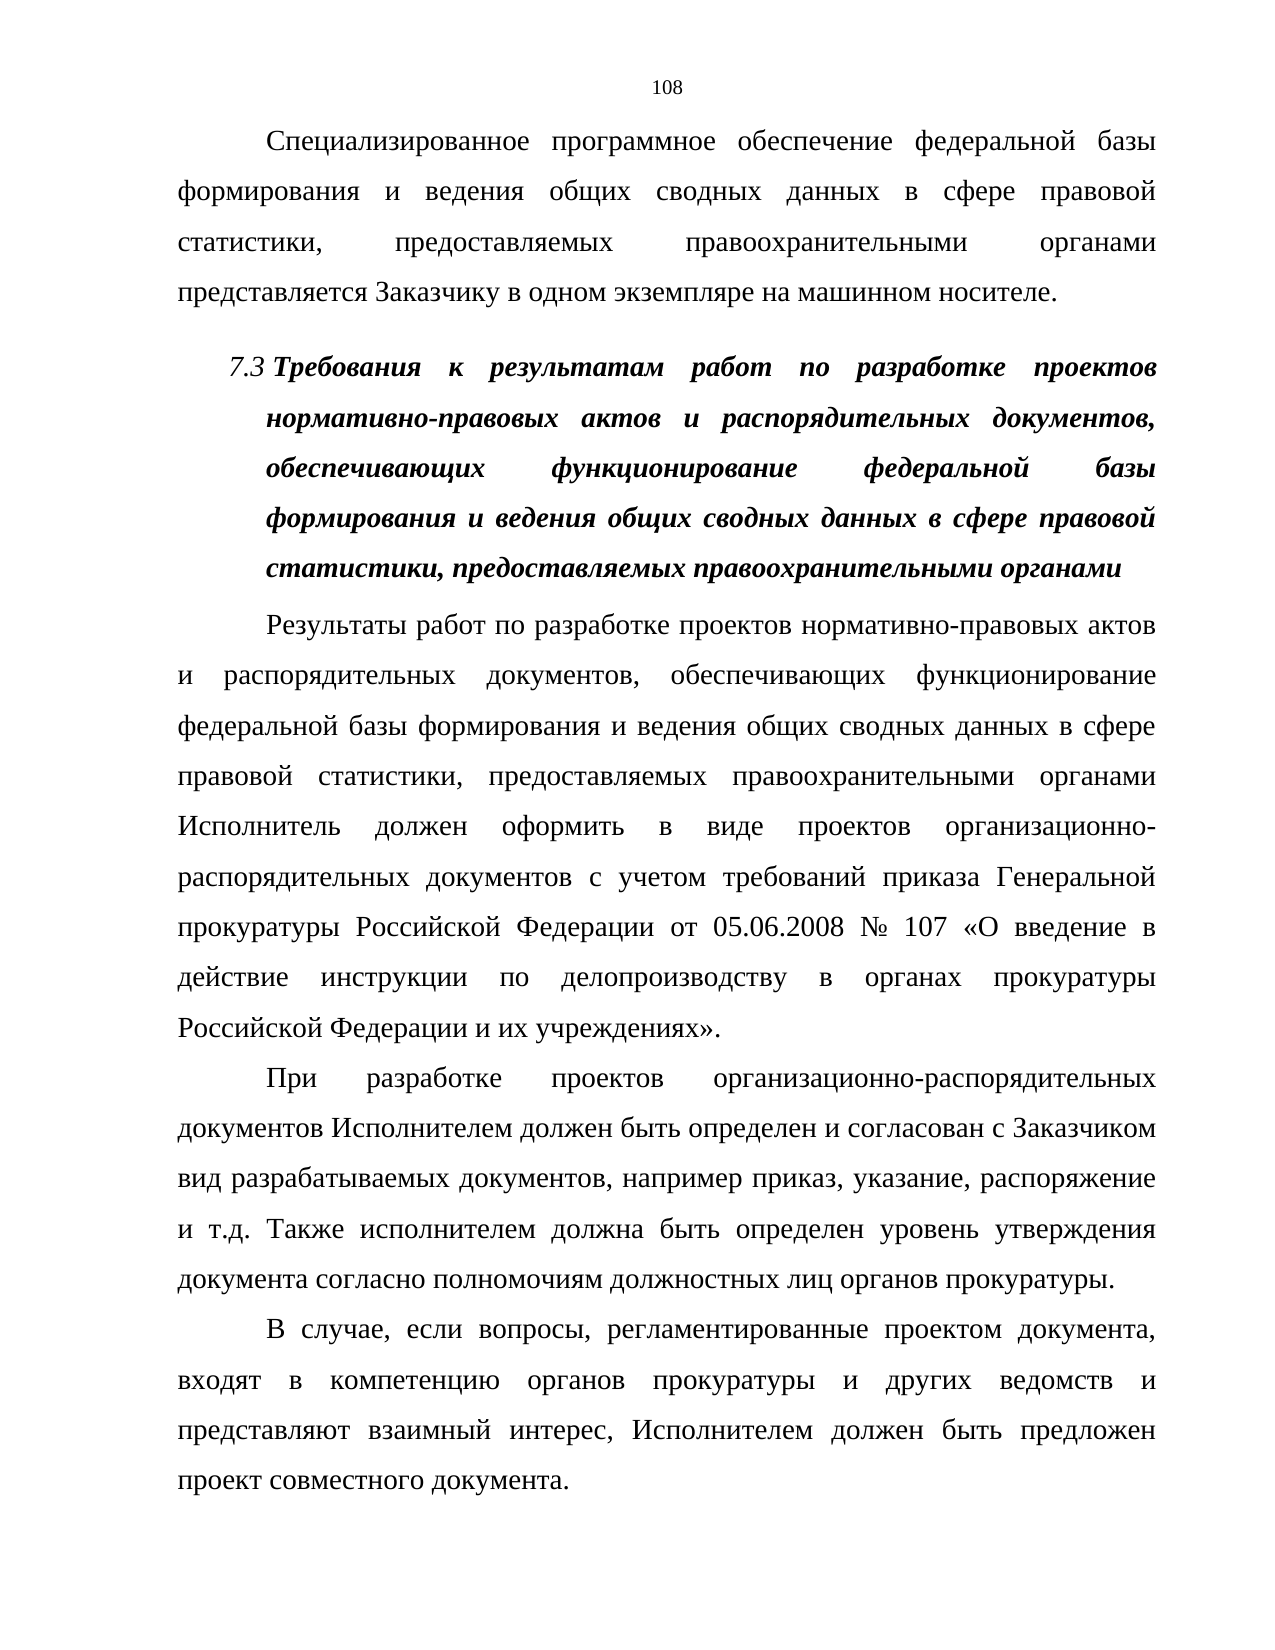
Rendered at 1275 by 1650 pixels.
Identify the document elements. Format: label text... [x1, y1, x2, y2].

text В случае, если вопросы, регламентированные проектом документа, входят в компетенцию органов прокуратуры и других ведомств и представляют взаимный интерес, Исполнителем должен быть предложен проект совместного документа. [177, 1312, 1157, 1496]
text Результаты работ по разработке проектов нормативно-правовых актов и распорядительных документов, обеспечивающих функционирование федеральной базы формирования и ведения общих сводных данных в сфере правовой статистики, предоставляемых правоохранительными органами Исполнитель должен оформить в виде проектов организационно-распорядительных документов с учетом требований приказа Генеральной прокуратуры Российской Федерации от 05.06.2008 № 107 «О введение в действие инструкции по делопроизводству в органах прокуратуры Российской Федерации и их учреждениях». [177, 607, 1157, 1043]
text При разработке проектов организационно-распорядительных документов Исполнителем должен быть определен и согласован с Заказчиком вид разрабатываемых документов, например приказ, указание, распоряжение и т.д. Также исполнителем должна быть определен уровень утверждения документа согласно полномочиям должностных лиц органов прокуратуры. [177, 1060, 1157, 1295]
subtitle Требования к результатам работ по разработке проектов нормативно-правовых актов и распорядительных документов, обеспечивающих функционирование федеральной базы формирования и ведения общих сводных данных в сфере правовой статистики, предоставляемых правоохранительными органами [228, 349, 1157, 584]
text Специализированное программное обеспечение федеральной базы формирования и ведения общих сводных данных в сфере правовой статистики, предоставляемых правоохранительными органами представляется Заказчику в одном экземпляре на машинном носителе. [177, 123, 1157, 308]
